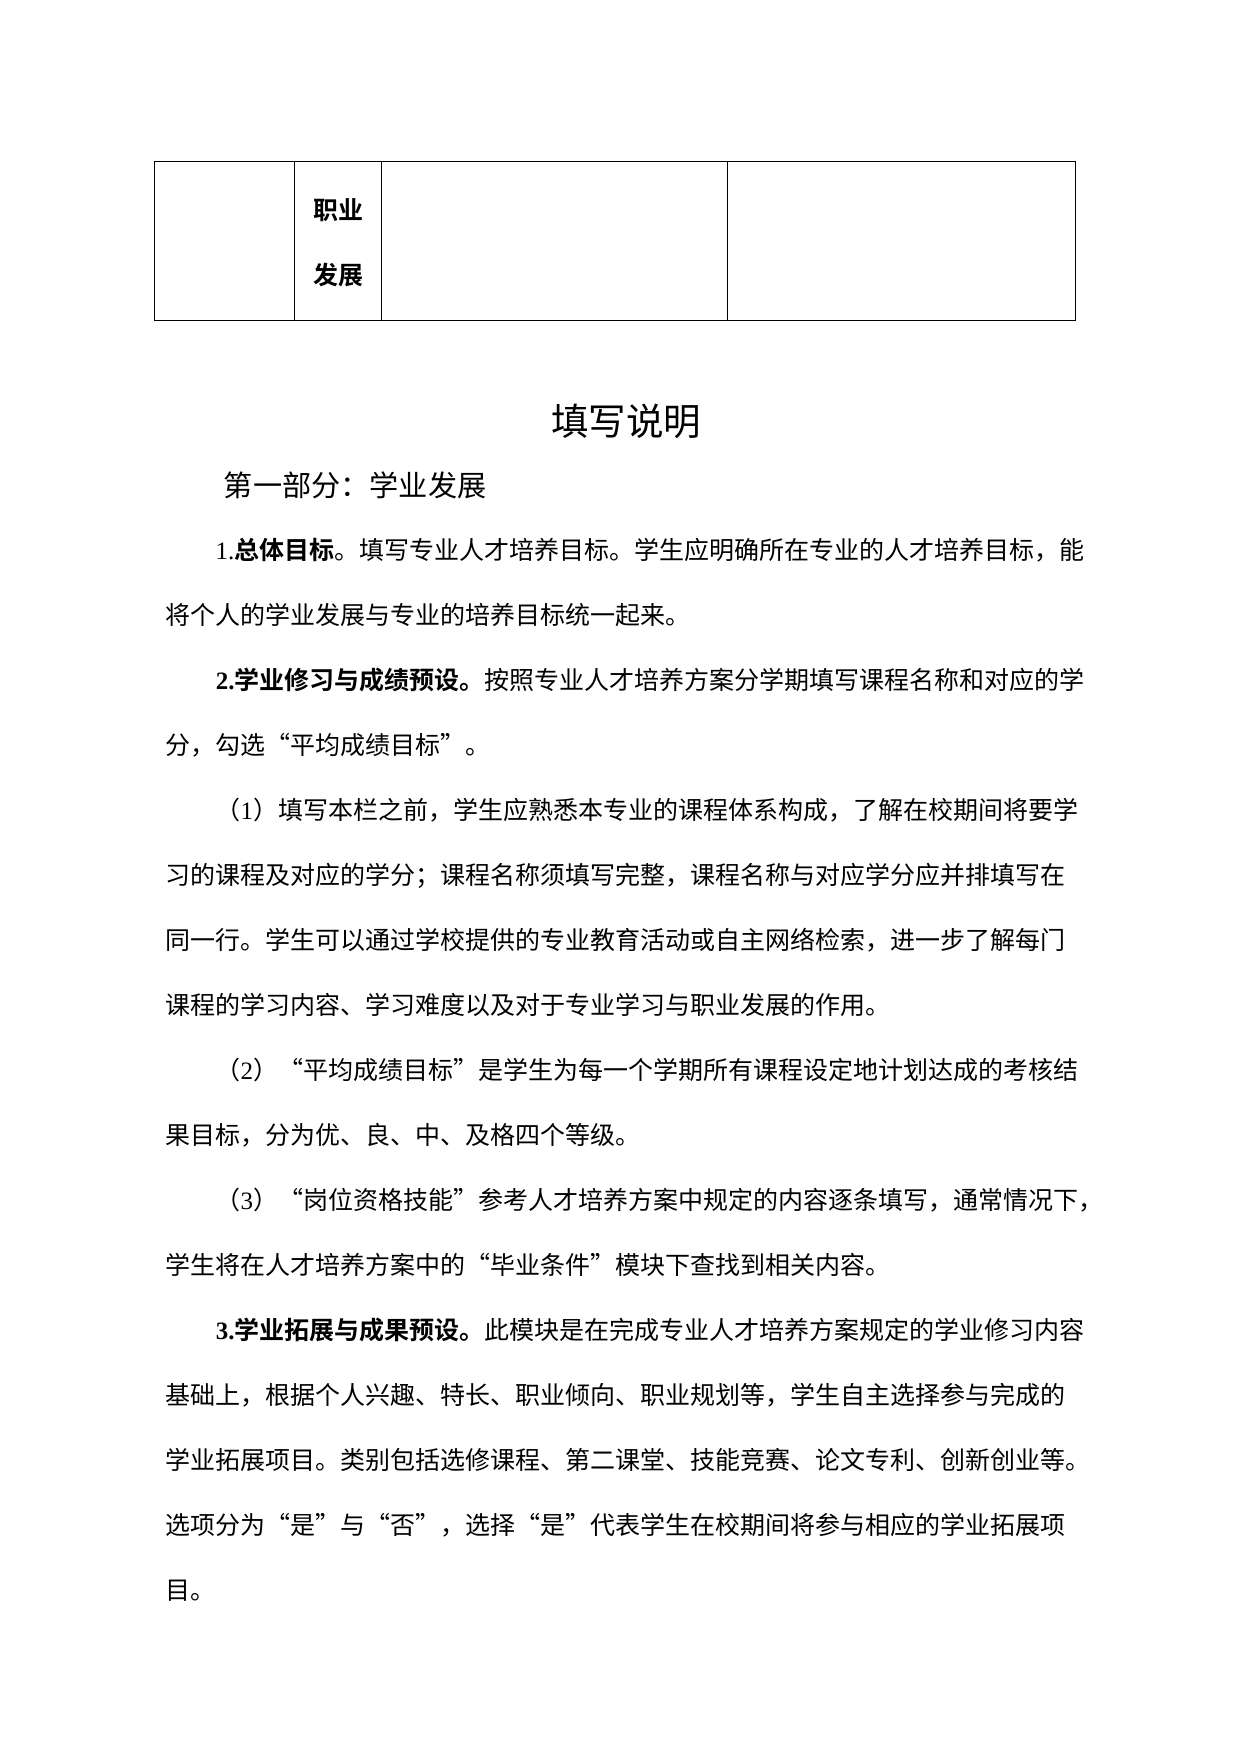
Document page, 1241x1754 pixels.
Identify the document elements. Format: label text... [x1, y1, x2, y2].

text 第一部分：学业发展 [165, 451, 1087, 516]
text 2.学业修习与成绩预设。按照专业人才培养方案分学期填写课程名称和对应的学分，勾选“平均成绩目标”。 [165, 646, 1087, 776]
text （1）填写本栏之前，学生应熟悉本专业的课程体系构成，了解在校期间将要学习的课程及对应的学分；课程名称须填写完整，课程名称与对应学分应并排填写在同一行。学生可以通过学校提供的专业教育活动或自主网络检索，进一步了解每门课程的学习内容、学习难度以及对于专业学习与职业发展的作用。 [165, 776, 1087, 1036]
text （2）“平均成绩目标”是学生为每一个学期所有课程设定地计划达成的考核结果目标，分为优、良、中、及格四个等级。 [165, 1036, 1087, 1166]
table_cell [382, 162, 727, 320]
table_cell 职业发展 [295, 162, 381, 320]
text 填写说明 [165, 386, 1087, 451]
text （3）“岗位资格技能”参考人才培养方案中规定的内容逐条填写，通常情况下，学生将在人才培养方案中的“毕业条件”模块下查找到相关内容。 [165, 1166, 1087, 1296]
text 1.总体目标。填写专业人才培养目标。学生应明确所在专业的人才培养目标，能将个人的学业发展与专业的培养目标统一起来。 [165, 516, 1087, 646]
table_cell [728, 162, 1075, 320]
text 3.学业拓展与成果预设。此模块是在完成专业人才培养方案规定的学业修习内容基础上，根据个人兴趣、特长、职业倾向、职业规划等，学生自主选择参与完成的学业拓展项目。类别包括选修课程、第二课堂、技能竞赛、论文专利、创新创业等。选项分为“是”与“否”，选择“是”代表学生在校期间将参与相应的学业拓展项目。 [165, 1296, 1087, 1621]
